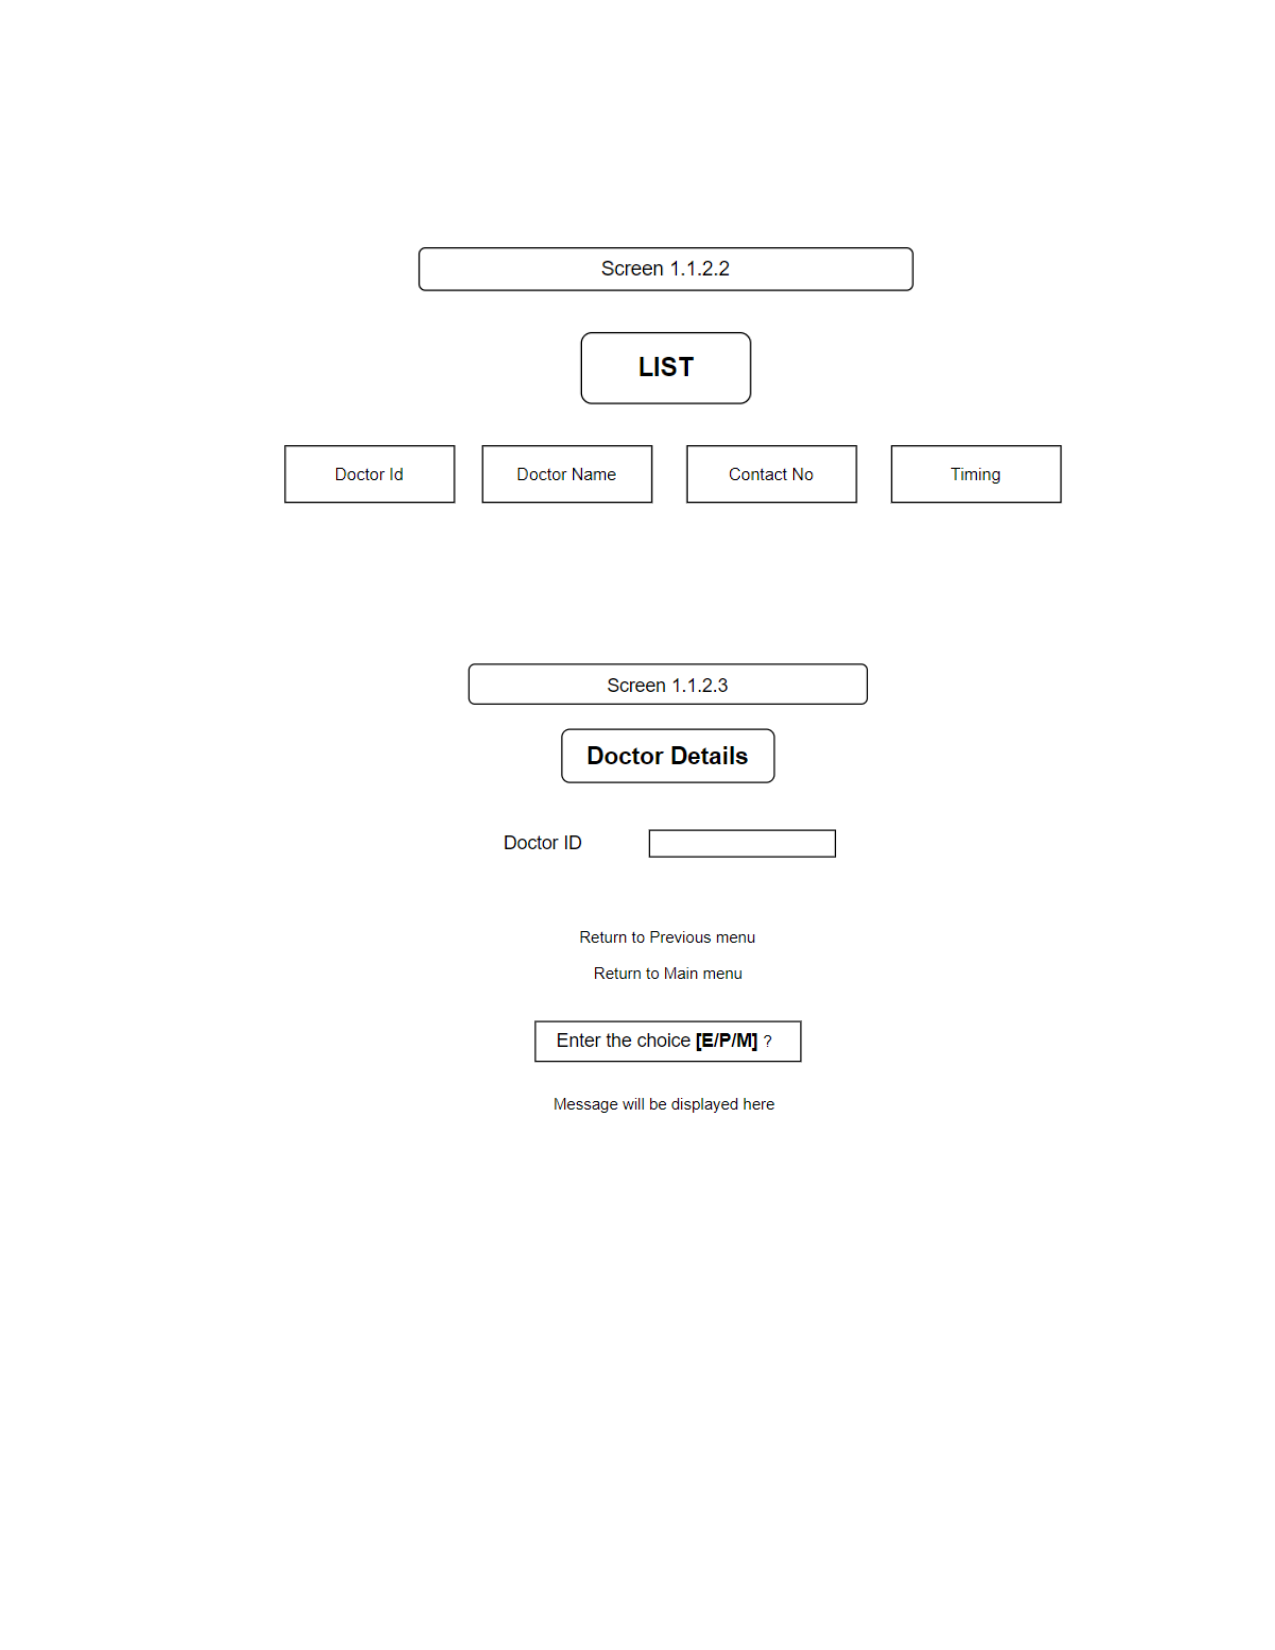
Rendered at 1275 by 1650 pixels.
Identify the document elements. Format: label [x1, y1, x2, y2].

picture [150, 203, 1125, 547]
picture [150, 624, 1125, 1184]
